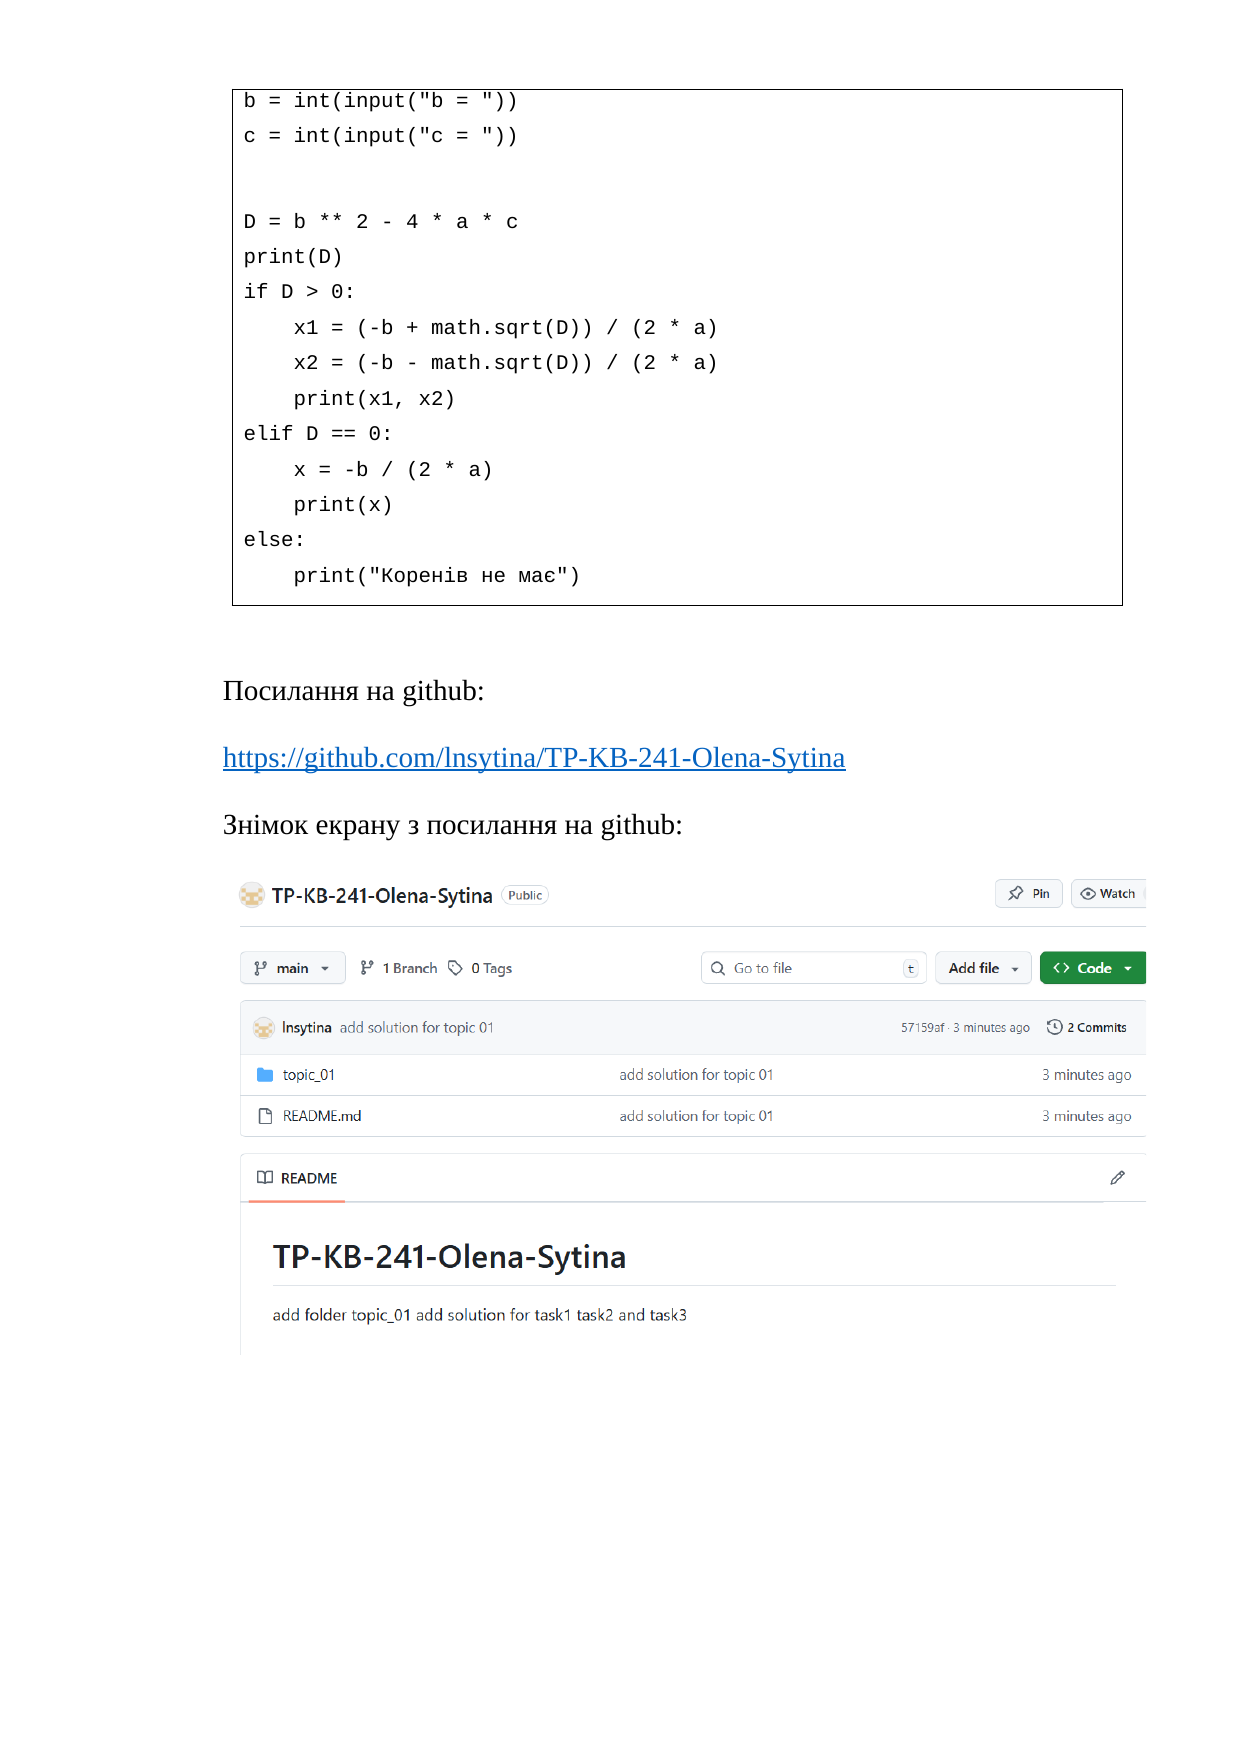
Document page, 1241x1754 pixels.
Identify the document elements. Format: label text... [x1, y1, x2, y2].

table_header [233, 90, 1122, 605]
text Знімок екрану з посилання на github: [148, 807, 1152, 841]
picture [228, 874, 1147, 1355]
text https://github.com/lnsytina/TP-KB-241-Olena-Sytina [148, 740, 1152, 774]
text Посилання на github: [148, 673, 1152, 707]
